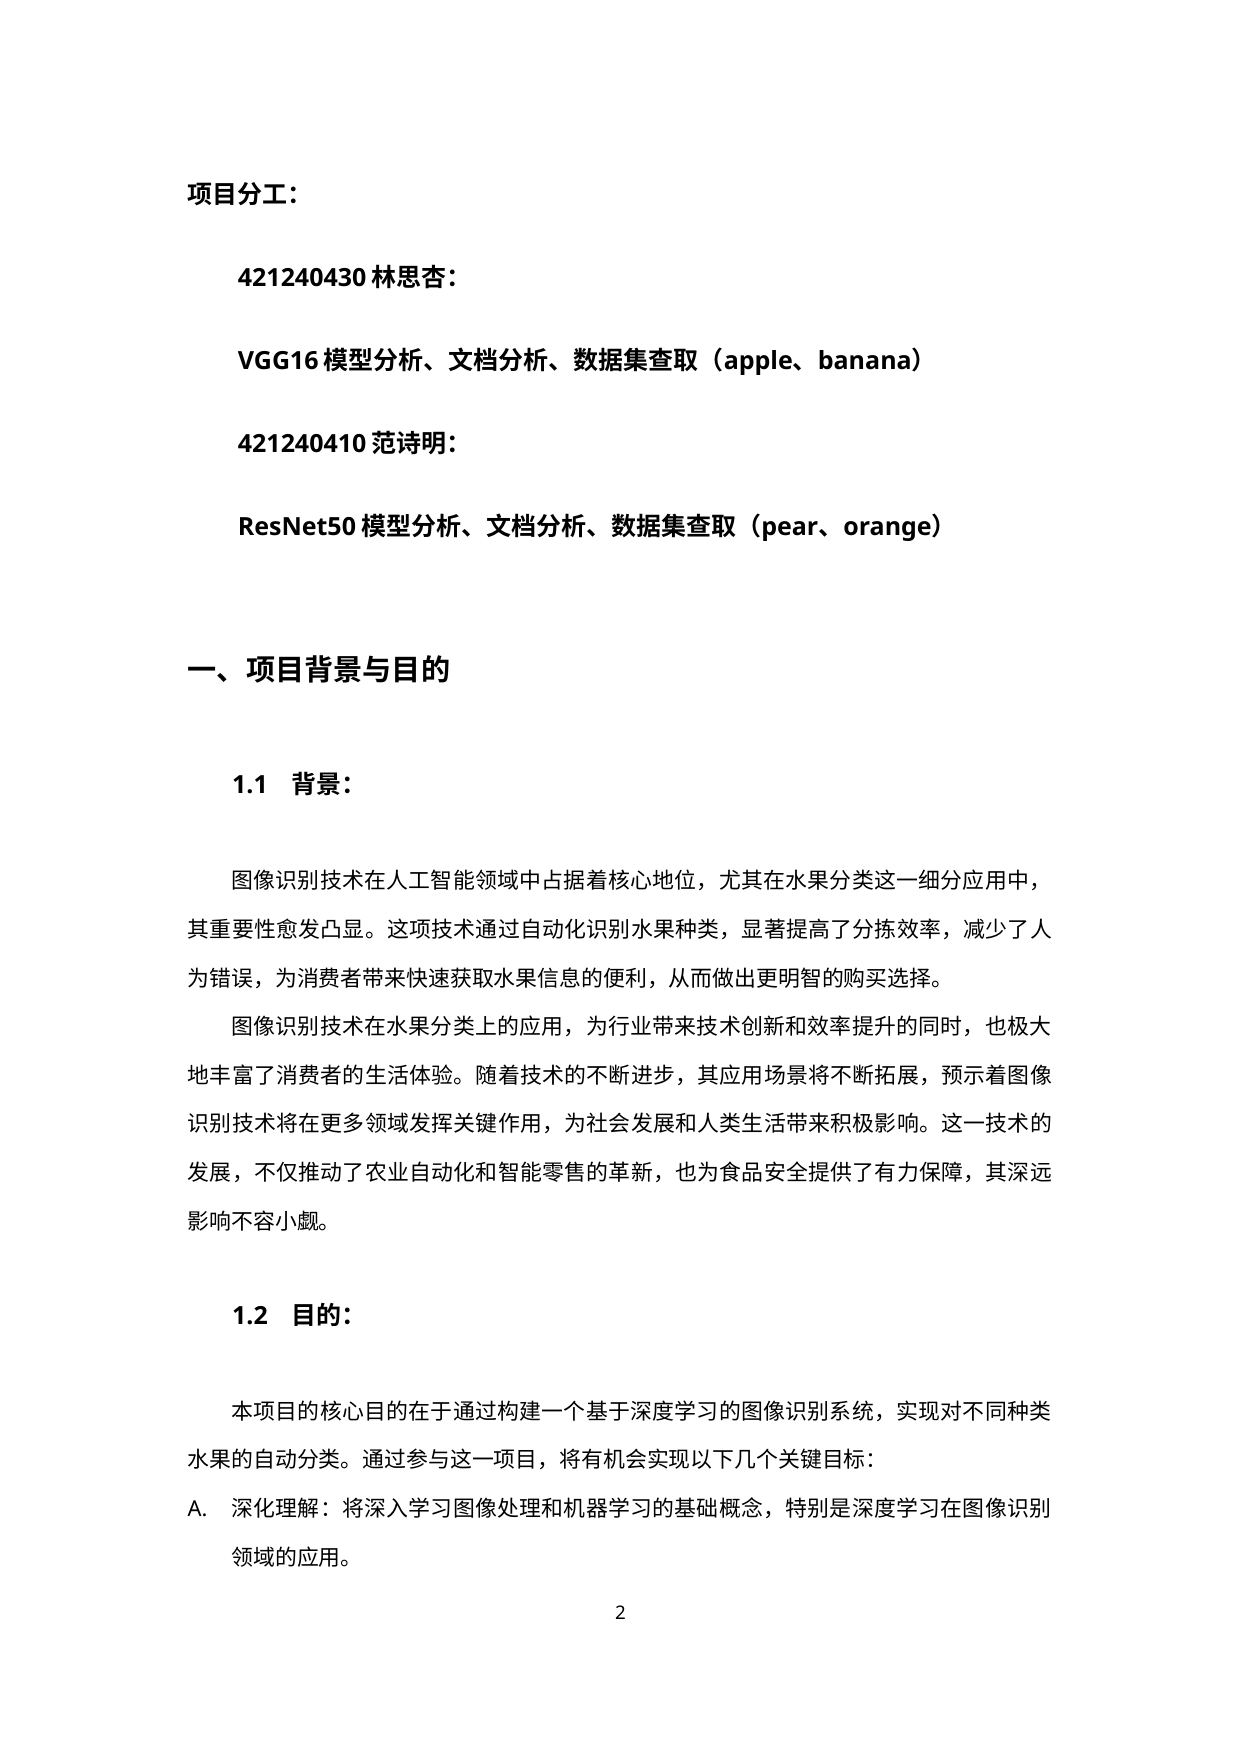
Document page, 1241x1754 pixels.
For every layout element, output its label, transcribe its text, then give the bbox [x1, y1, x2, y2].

subtitle 一、项目背景与目的 [187, 635, 1053, 700]
text 图像识别技术在水果分类上的应用，为行业带来技术创新和效率提升的同时，也极大地丰富了消费者的生活体验。随着技术的不断进步，其应用场景将不断拓展，预示着图像识别技术将在更多领域发挥关键作用，为社会发展和人类生活带来积极影响。这一技术的发展，不仅推动了农业自动化和智能零售的革新，也为食品安全提供了有力保障，其深远影响不容小觑。 [187, 1008, 1053, 1236]
subtitle 目的： [232, 1281, 1053, 1346]
text ResNet50模型分析、文档分析、数据集查取（pear、orange） [187, 492, 1053, 557]
text 421240430林思杏： [187, 243, 1053, 308]
list 深化理解：将深入学习图像处理和机器学习的基础概念，特别是深度学习在图像识别领域的应用。 [187, 1490, 1053, 1572]
text VGG16模型分析、文档分析、数据集查取（apple、banana） [187, 326, 1053, 391]
text 图像识别技术在人工智能领域中占据着核心地位，尤其在水果分类这一细分应用中，其重要性愈发凸显。这项技术通过自动化识别水果种类，显著提高了分拣效率，减少了人为错误，为消费者带来快速获取水果信息的便利，从而做出更明智的购买选择。 [187, 863, 1053, 993]
text 项目分工： [187, 160, 1053, 225]
text 421240410范诗明： [187, 409, 1053, 474]
text 本项目的核心目的在于通过构建一个基于深度学习的图像识别系统，实现对不同种类水果的自动分类。通过参与这一项目，将有机会实现以下几个关键目标： [187, 1393, 1053, 1474]
subtitle 背景： [232, 750, 1053, 815]
